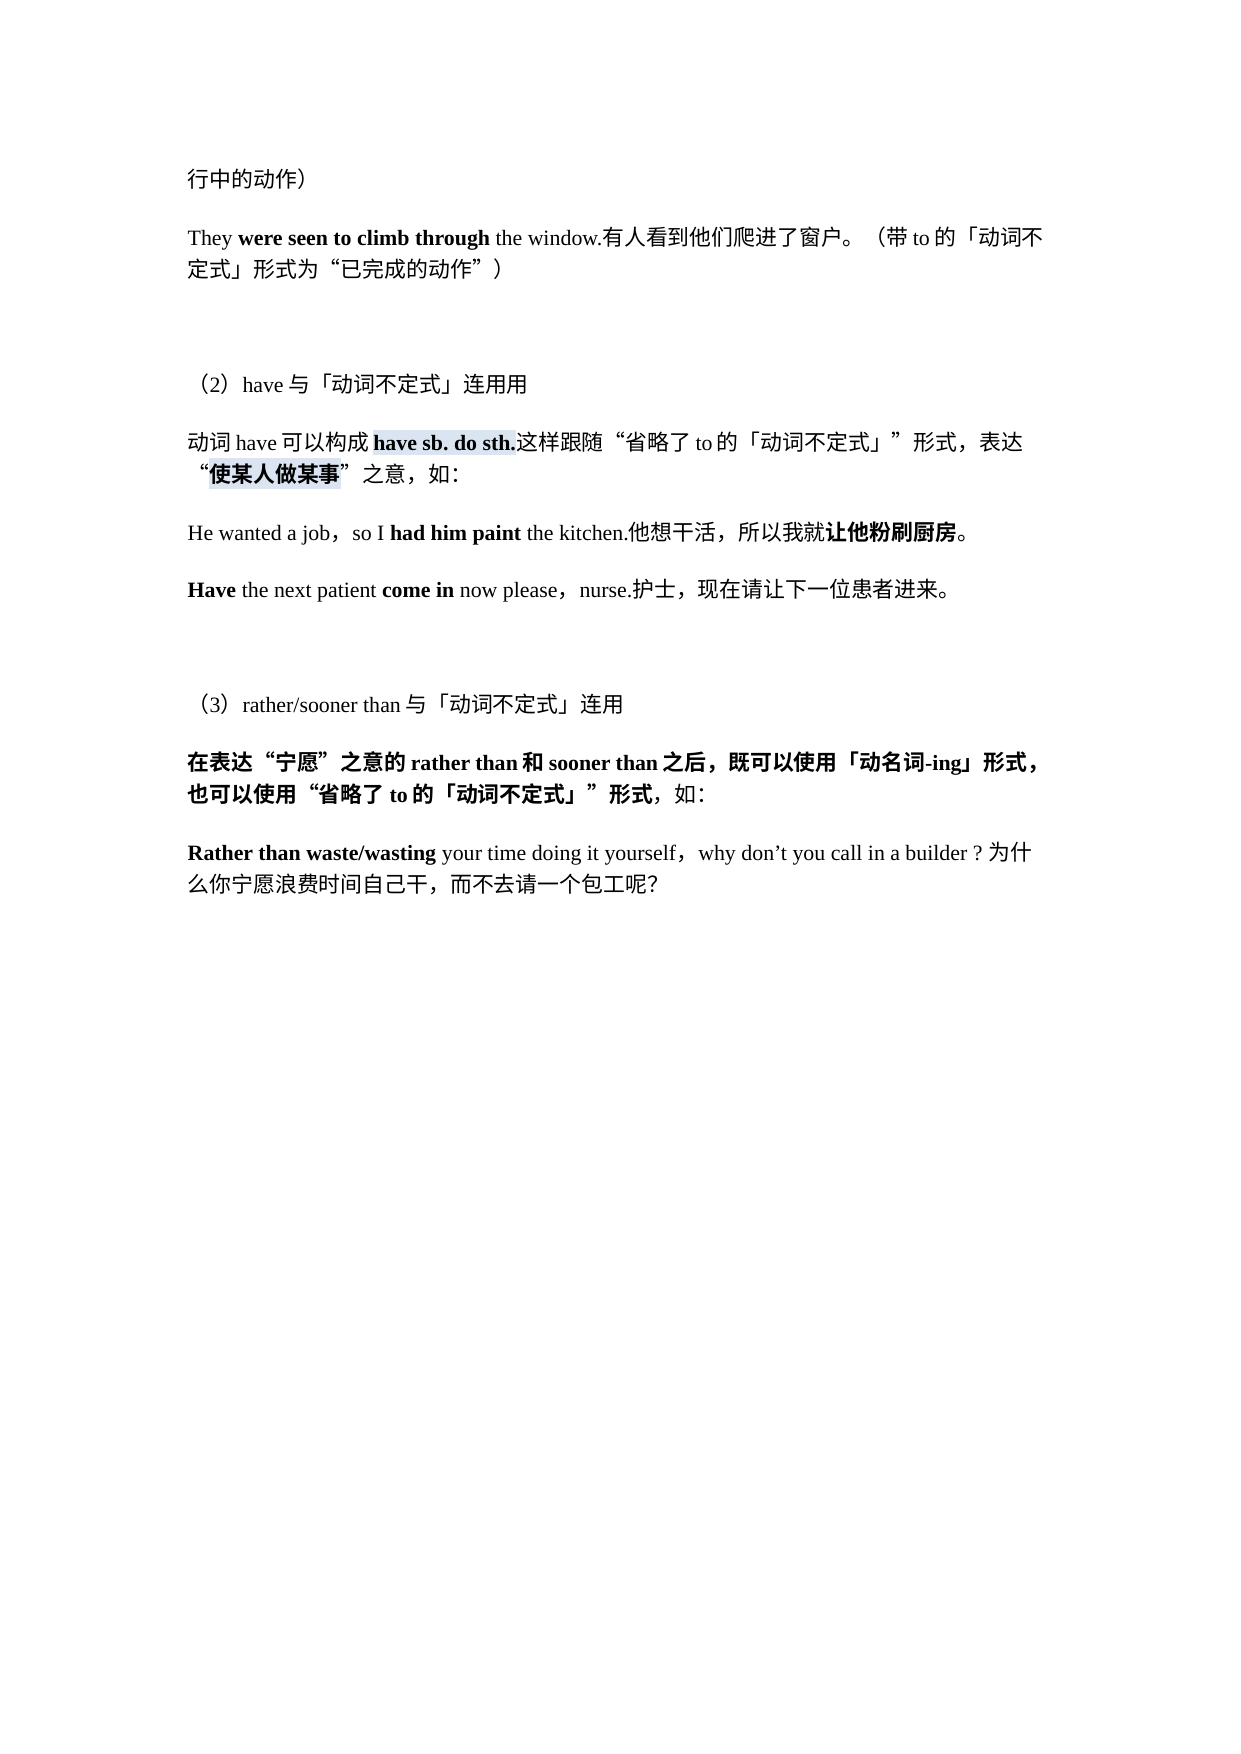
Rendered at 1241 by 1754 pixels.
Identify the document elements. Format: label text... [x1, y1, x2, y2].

text He wanted a job，so I had him paint the kitchen.他想干活，所以我就让他粉刷厨房。 [187, 514, 1053, 547]
text 动词have可以构成have sb. do sth.这样跟随“省略了to的「动词不定式」”形式，表达“使某人做某事”之意，如： [187, 424, 1053, 489]
text Have the next patient come in now please，nurse.护士，现在请让下一位患者进来。 [187, 572, 1053, 604]
text （3）rather/sooner than与「动词不定式」连用 [187, 687, 1053, 719]
text （2）have与「动词不定式」连用用 [187, 367, 1053, 399]
text Rather than waste/wasting your time doing it yourself，why don’t you call in a builder ? 为什么你宁愿浪费时间自己干，而不去请一个包工呢？ [187, 834, 1053, 899]
text They were seen to climb through the window.有人看到他们爬进了窗户。（带to的「动词不定式」形式为“已完成的动作”） [187, 219, 1053, 284]
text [187, 162, 1053, 194]
text 在表达“宁愿”之意的rather than和sooner than之后，既可以使用「动名词-ing」形式，也可以使用“省略了 to的「动词不定式」”形式，如： [187, 744, 1053, 809]
